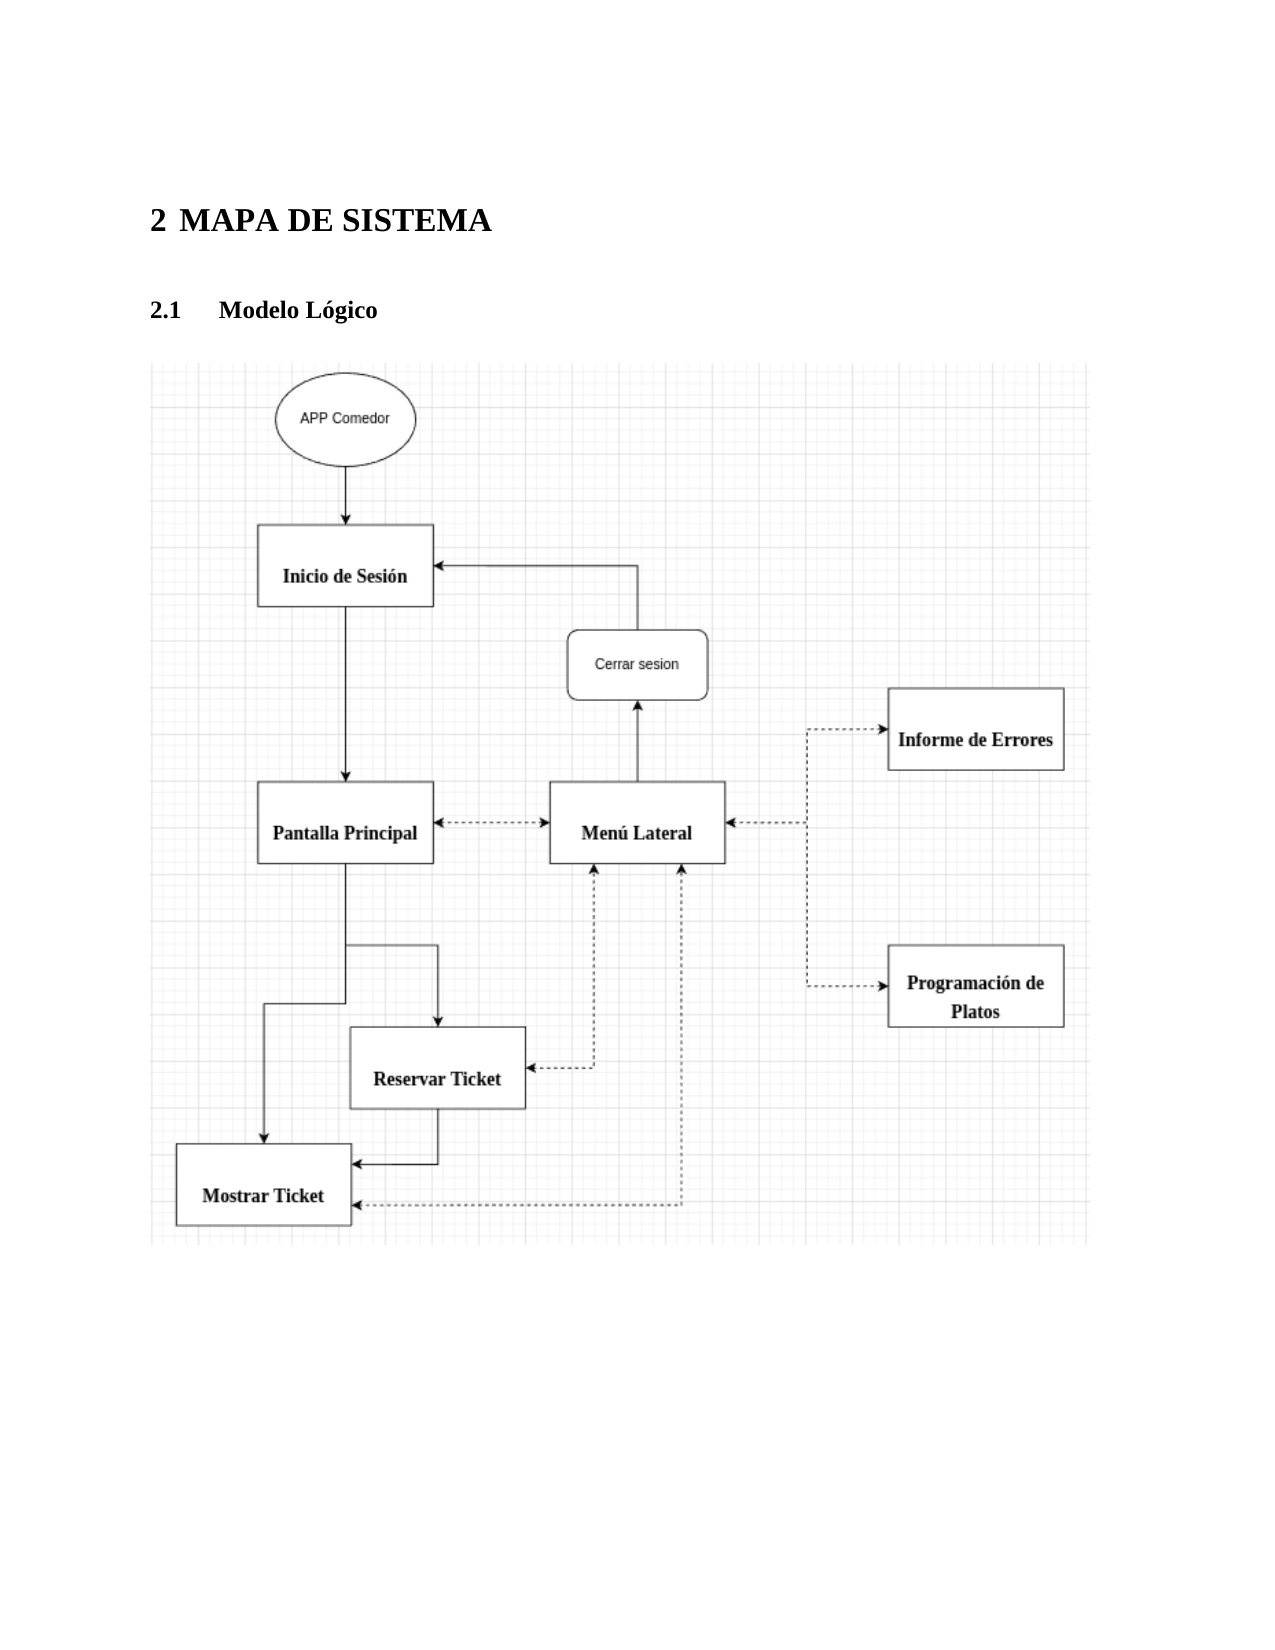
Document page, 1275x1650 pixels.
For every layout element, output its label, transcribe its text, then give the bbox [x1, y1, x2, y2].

subtitle 2 MAPA DE SISTEMA [150, 200, 1125, 238]
picture [150, 363, 1091, 1245]
subtitle 2.1 Modelo Lógico [150, 295, 1125, 324]
